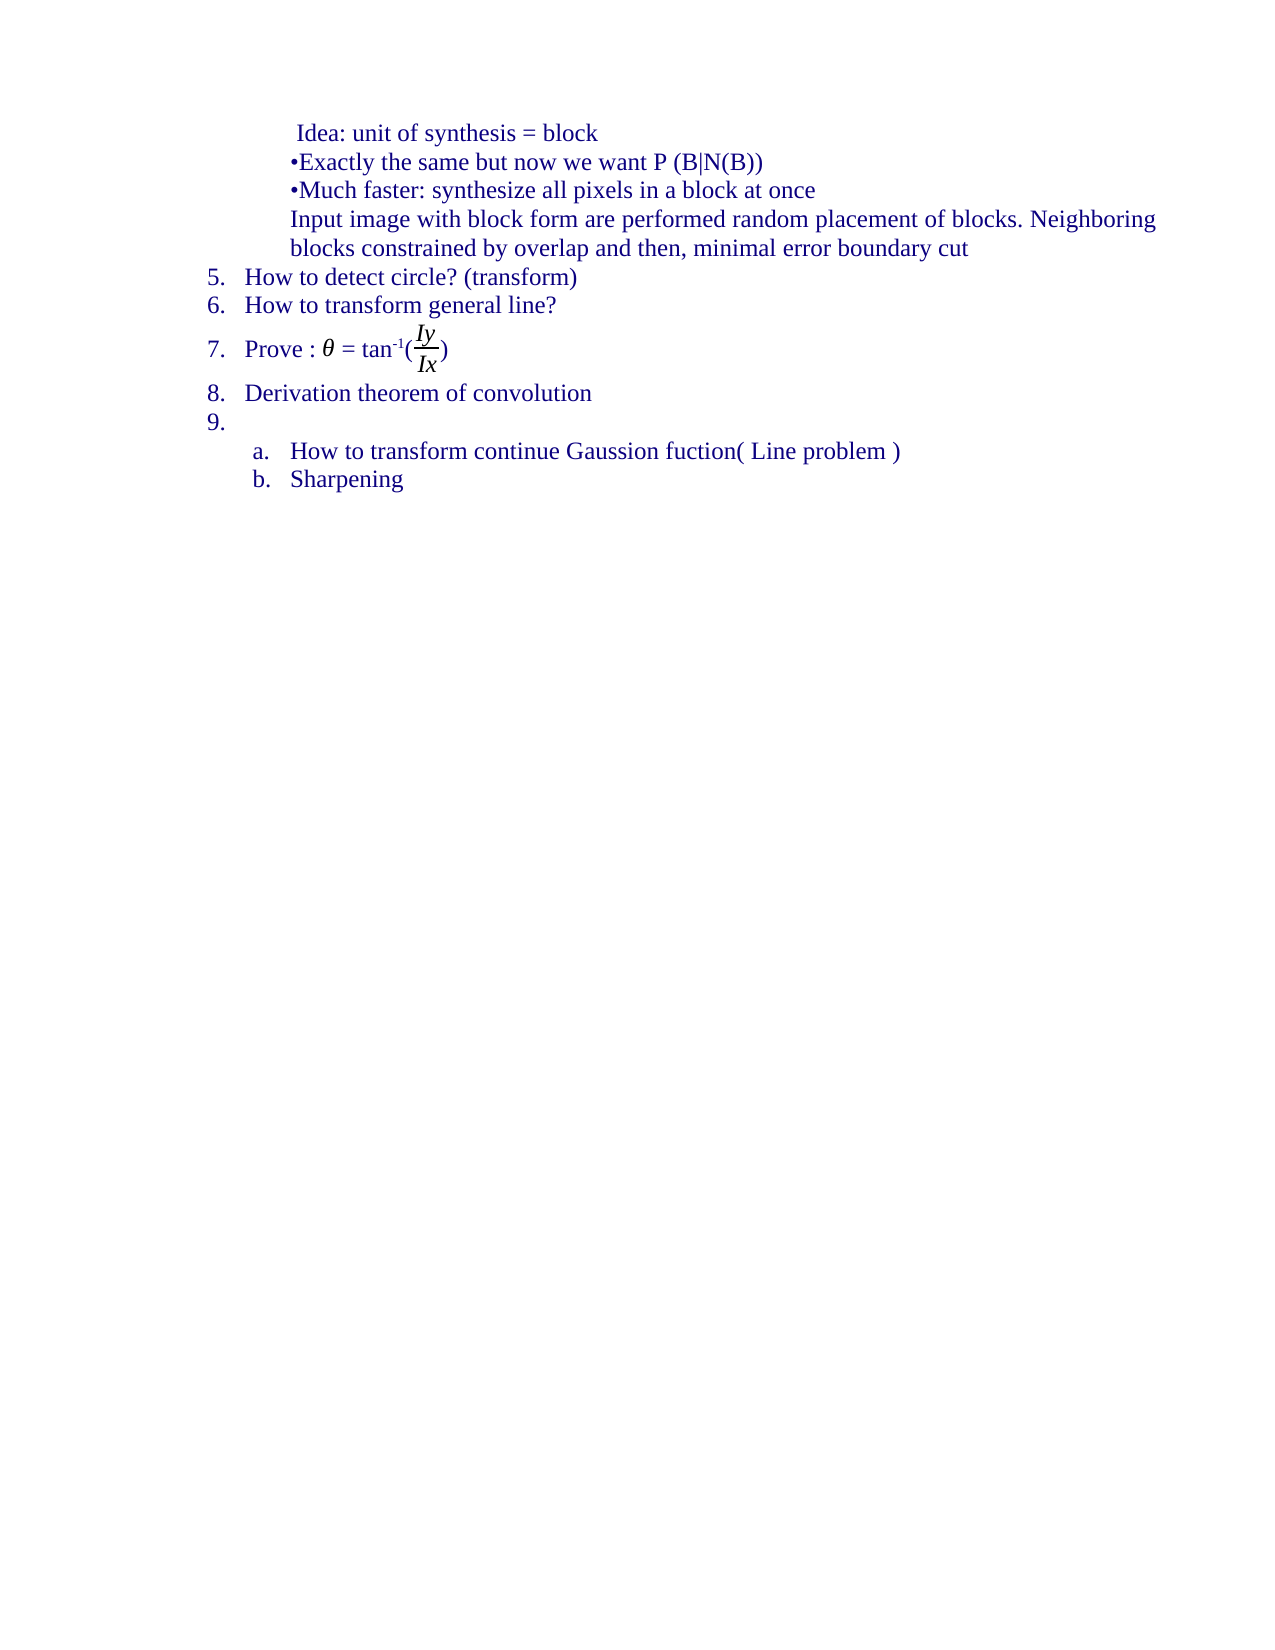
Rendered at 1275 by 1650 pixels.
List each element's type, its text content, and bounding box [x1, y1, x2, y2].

list •Exactly the same but now we want P (B|N(B)) [290, 147, 1157, 176]
list •Much faster: synthesize all pixels in a block at once [290, 176, 1157, 204]
list Input image with block form are performed random placement of blocks. Neighboring blocks constrained by overlap and then, minimal error boundary cut [290, 204, 1157, 262]
list Prove : = tan-1() [207, 319, 1157, 378]
list Derivation theorem of convolution [207, 378, 1157, 407]
list Idea: unit of synthesis = block [290, 118, 1157, 147]
list Sharpening [252, 464, 1157, 493]
list How to transform continue Gaussion fuction( Line problem ) [252, 436, 1157, 464]
list How to transform general line? [207, 291, 1157, 319]
list How to detect circle? (transform) [207, 262, 1157, 291]
